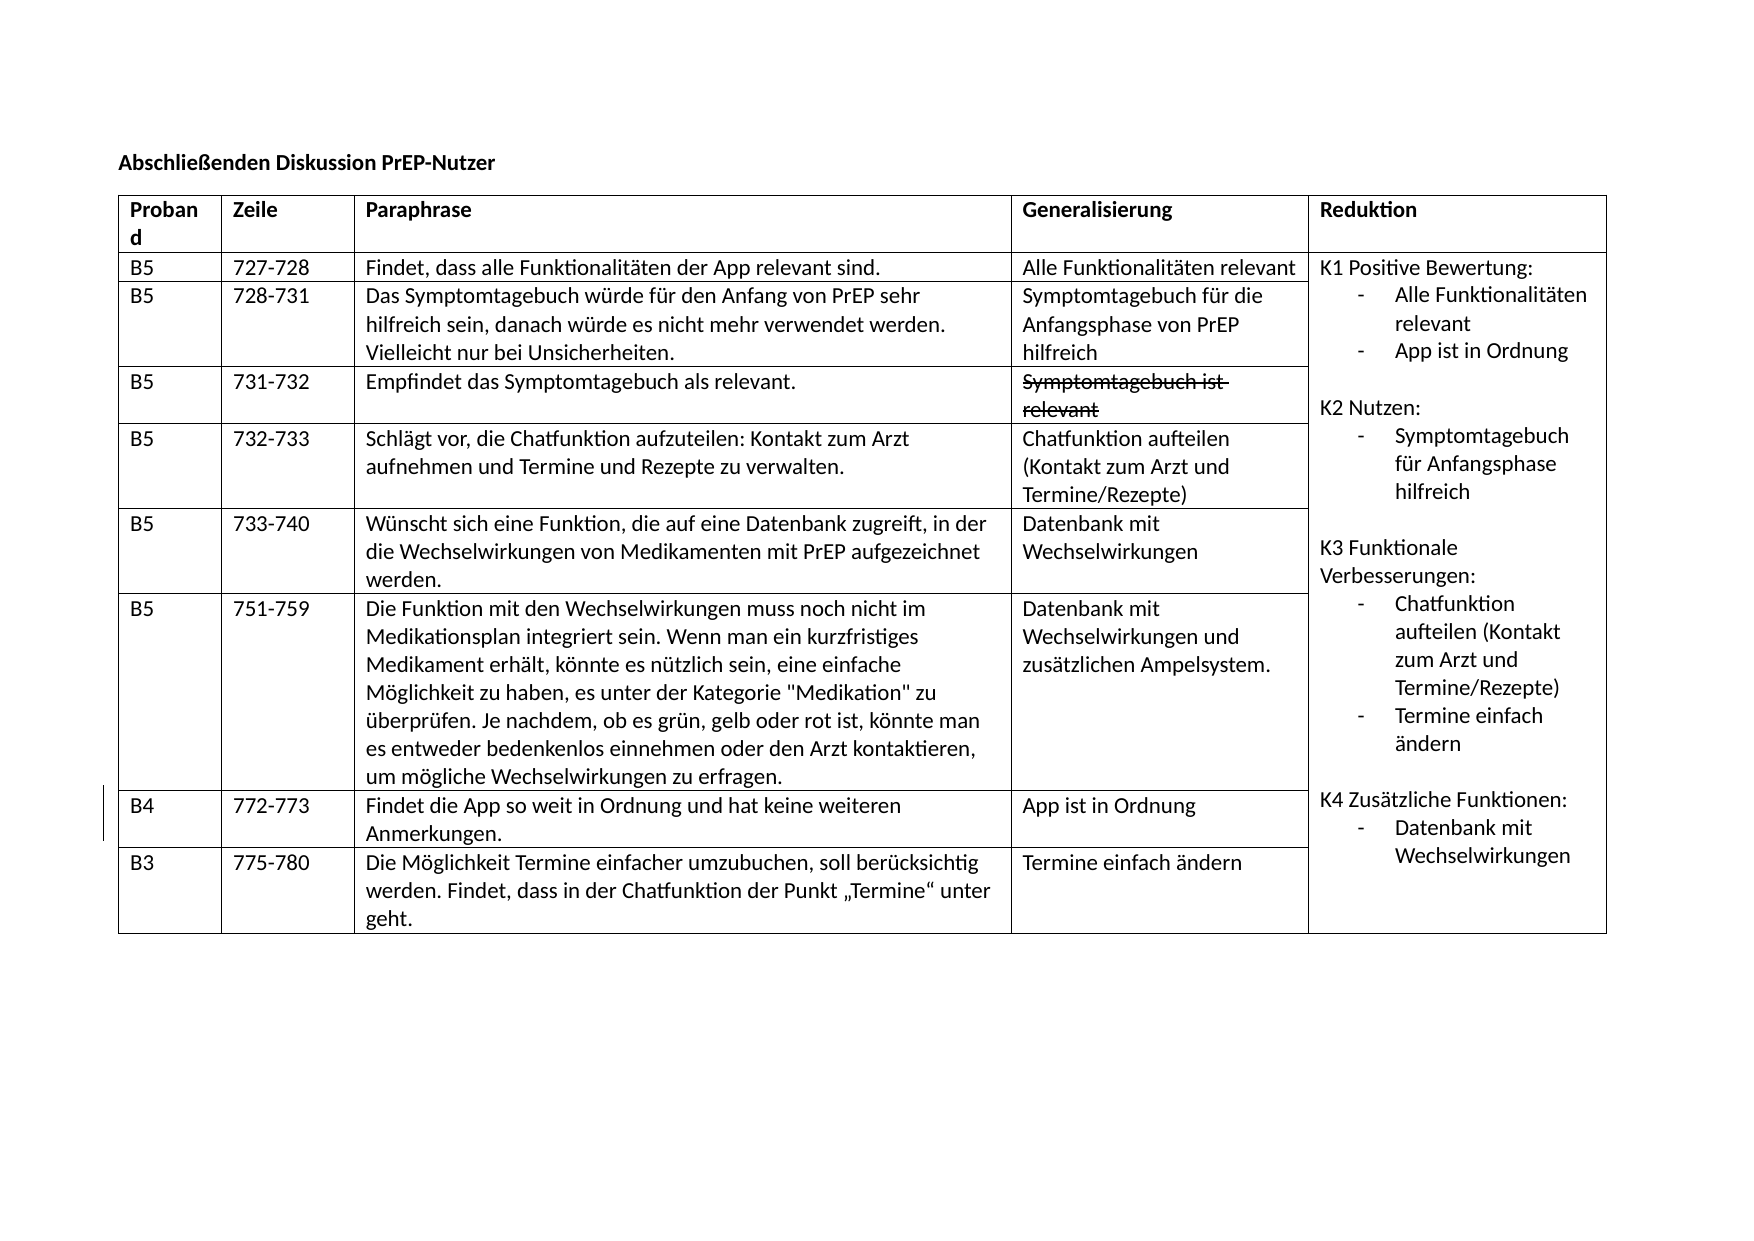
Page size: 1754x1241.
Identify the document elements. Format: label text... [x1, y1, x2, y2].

table_cell Empfindet das Symptomtagebuch als relevant. [355, 367, 1011, 423]
table_cell B5 [119, 424, 221, 508]
table_cell Das Symptomtagebuch würde für den Anfang von PrEP sehr hilfreich sein, danach würde es nicht mehr verwendet werden. Vielleicht nur bei Unsicherheiten. [355, 282, 1011, 366]
table_cell K1 Positive Bewertung: Alle Funktionalitäten relevant App ist in Ordnung K2 Nutzen: Symptomtagebuch für Anfangsphase hilfreich K3 Funktionale Verbesserungen: Chatfunktion aufteilen (Kontakt zum Arzt und Termine/Rezepte) Termine einfach ändern K4 Zusätzliche Funktionen: Datenbank mit Wechselwirkungen [1309, 253, 1606, 932]
table_cell B5 [119, 282, 221, 366]
table_cell Alle Funktionalitäten relevant [1012, 253, 1308, 281]
table_header Paraphrase [355, 196, 1011, 252]
table_cell 772-773 [222, 791, 354, 847]
table_cell B5 [119, 509, 221, 593]
table_cell B4 [119, 791, 221, 847]
table_cell 775-780 [222, 848, 354, 932]
table_cell Symptomtagebuch für die Anfangsphase von PrEP hilfreich [1012, 282, 1308, 366]
table_cell 728-731 [222, 282, 354, 366]
table_cell Die Möglichkeit Termine einfacher umzubuchen, soll berücksichtig werden. Findet, dass in der Chatfunktion der Punkt „Termine“ unter geht. [355, 848, 1011, 932]
table_cell 751-759 [222, 594, 354, 790]
table_cell 733-740 [222, 509, 354, 593]
table_cell 732-733 [222, 424, 354, 508]
table_cell Chatfunktion aufteilen (Kontakt zum Arzt und Termine/Rezepte) [1012, 424, 1308, 508]
table_cell B5 [119, 253, 221, 281]
table_cell Findet die App so weit in Ordnung und hat keine weiteren Anmerkungen. [355, 791, 1011, 847]
table_cell B5 [119, 367, 221, 423]
table_cell B5 [119, 594, 221, 790]
table_cell 727-728 [222, 253, 354, 281]
table_cell Datenbank mit Wechselwirkungen [1012, 509, 1308, 593]
table_cell Termine einfach ändern [1012, 848, 1308, 932]
table_cell Schlägt vor, die Chatfunktion aufzuteilen: Kontakt zum Arzt aufnehmen und Termine und Rezepte zu verwalten. [355, 424, 1011, 508]
table_cell App ist in Ordnung [1012, 791, 1308, 847]
table_header Reduktion [1309, 196, 1606, 252]
table_cell Die Funktion mit den Wechselwirkungen muss noch nicht im Medikationsplan integriert sein. Wenn man ein kurzfristiges Medikament erhält, könnte es nützlich sein, eine einfache Möglichkeit zu haben, es unter der Kategorie "Medikation" zu überprüfen. Je nachdem, ob es grün, gelb oder rot ist, könnte man es entweder bedenkenlos einnehmen oder den Arzt kontaktieren, um mögliche Wechselwirkungen zu erfragen. [355, 594, 1011, 790]
table_header Generalisierung [1012, 196, 1308, 252]
table_cell 731-732 [222, 367, 354, 423]
table_cell Datenbank mit Wechselwirkungen und zusätzlichen Ampelsystem. [1012, 594, 1308, 790]
table_cell Symptomtagebuch ist relevant [1012, 367, 1308, 423]
table_cell Wünscht sich eine Funktion, die auf eine Datenbank zugreift, in der die Wechselwirkungen von Medikamenten mit PrEP aufgezeichnet werden. [355, 509, 1011, 593]
table_cell Findet, dass alle Funktionalitäten der App relevant sind. [355, 253, 1011, 281]
table_header Zeile [222, 196, 354, 252]
table_cell B3 [119, 848, 221, 932]
text Abschließenden Diskussion PrEP-Nutzer [118, 148, 1606, 176]
table_header Proband [119, 196, 221, 252]
